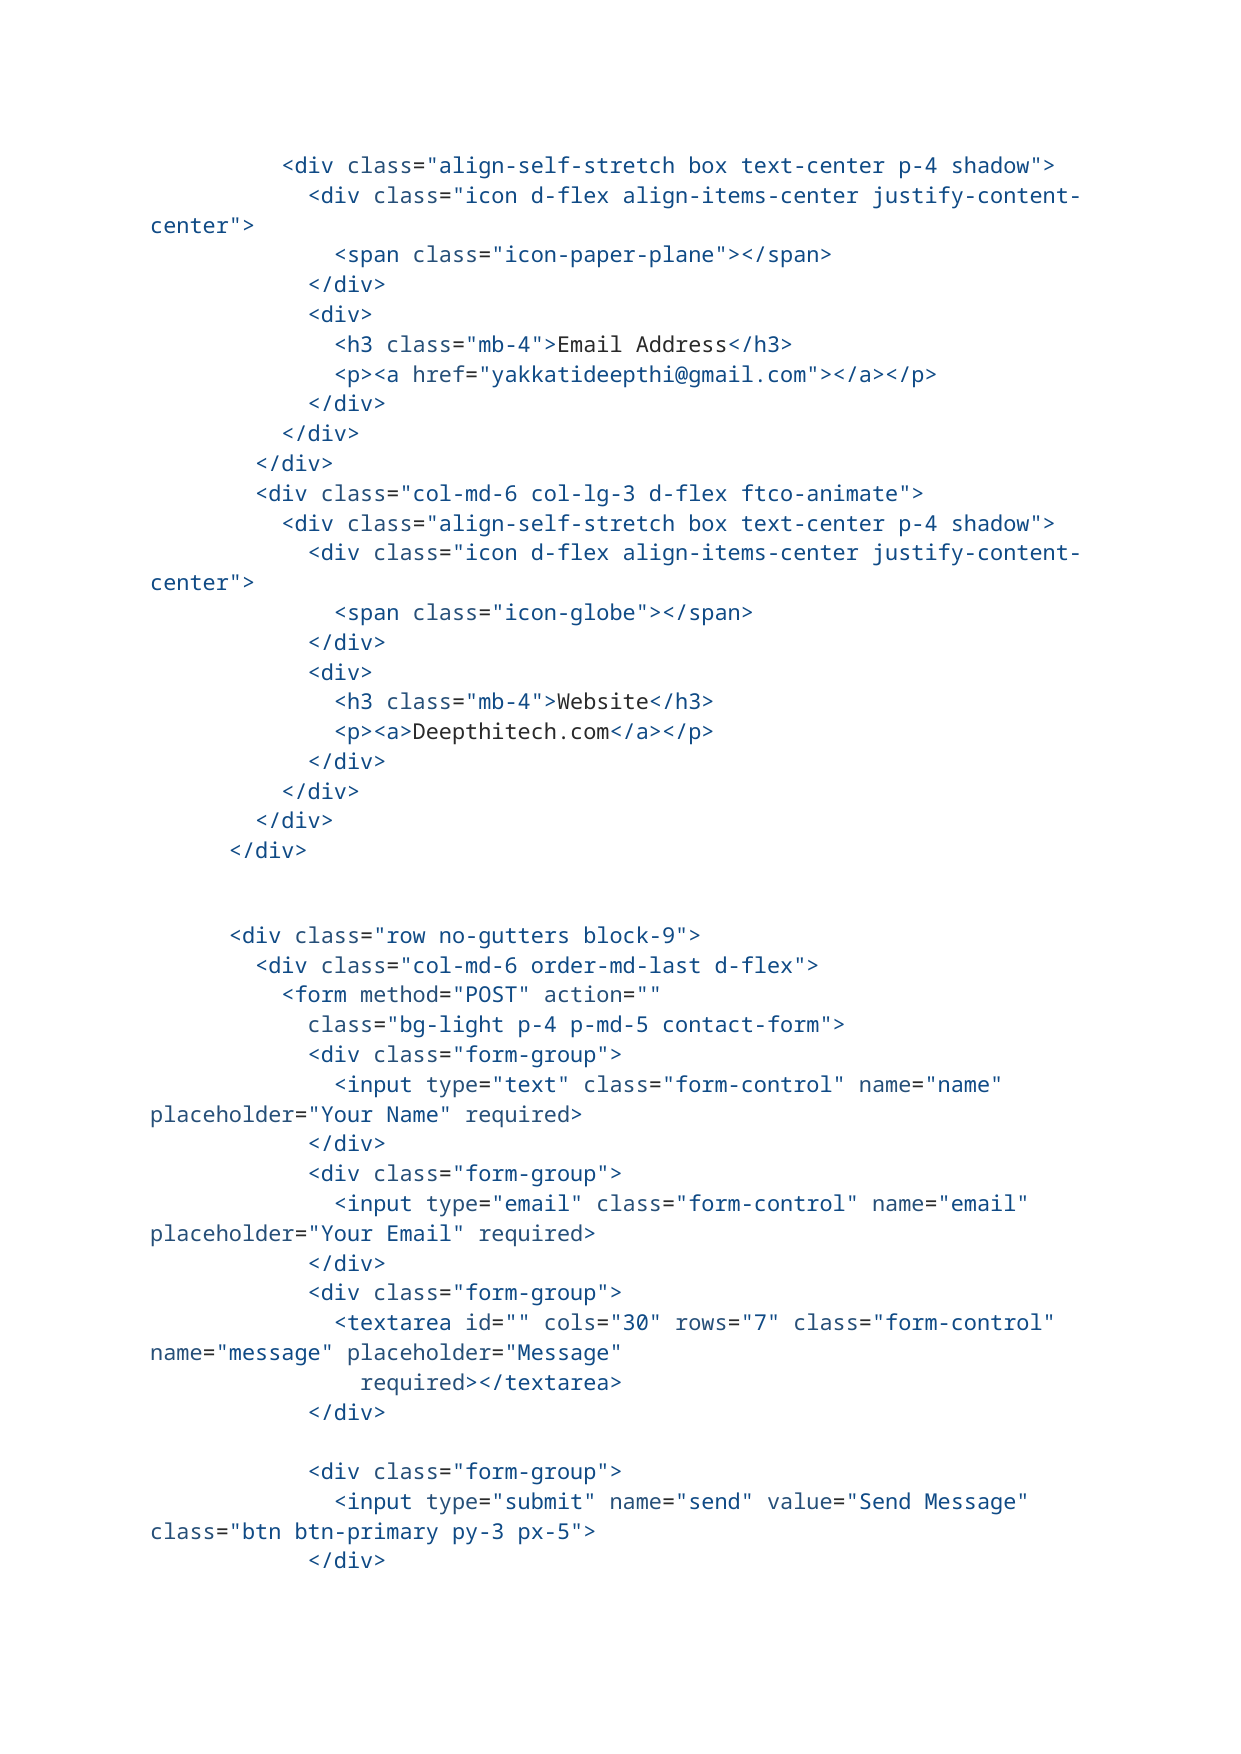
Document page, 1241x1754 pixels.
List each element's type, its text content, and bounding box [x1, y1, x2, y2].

text <div class="form-group"> [150, 1158, 1090, 1188]
text <div class="icon d-flex align-items-center justify-content-center"> [150, 180, 1090, 239]
text </div> [150, 1545, 1090, 1575]
text class="bg-light p-4 p-md-5 contact-form"> [150, 1009, 1090, 1039]
text <input type="text" class="form-control" name="name" placeholder="Your Name" required> [150, 1069, 1090, 1128]
text required></textarea> [150, 1367, 1090, 1396]
text </div> [150, 1396, 1090, 1426]
text <div> [150, 656, 1090, 686]
text <div class="row no-gutters block-9"> [150, 920, 1090, 949]
text </div> [150, 1128, 1090, 1158]
text <div class="align-self-stretch box text-center p-4 shadow"> [150, 507, 1090, 537]
text <h3 class="mb-4">Website</h3> [150, 686, 1090, 716]
text <form method="POST" action="" [150, 979, 1090, 1009]
text <p><a>Deepthitech.com</a></p> [150, 716, 1090, 746]
text <textarea id="" cols="30" rows="7" class="form-control" name="message" placeholder="Message" [150, 1307, 1090, 1367]
text <div class="icon d-flex align-items-center justify-content-center"> [150, 537, 1090, 597]
text <span class="icon-globe"></span> [150, 597, 1090, 627]
text <input type="submit" name="send" value="Send Message" class="btn btn-primary py-3 px-5"> [150, 1486, 1090, 1545]
text </div> [150, 1247, 1090, 1277]
text </div> [150, 776, 1090, 805]
text </div> [150, 746, 1090, 776]
text </div> [150, 627, 1090, 656]
text <h3 class="mb-4">Email Address</h3> [150, 329, 1090, 358]
text </div> [150, 448, 1090, 478]
text </div> [150, 418, 1090, 448]
text <div class="align-self-stretch box text-center p-4 shadow"> [150, 150, 1090, 180]
text </div> [150, 835, 1090, 865]
text <span class="icon-paper-plane"></span> [150, 239, 1090, 269]
text <div class="form-group"> [150, 1277, 1090, 1307]
text <div class="form-group"> [150, 1456, 1090, 1486]
text </div> [150, 805, 1090, 835]
text <p><a href="yakkatideepthi@gmail.com"></a></p> [150, 358, 1090, 388]
text <div class="col-md-6 order-md-last d-flex"> [150, 949, 1090, 979]
text <div> [150, 299, 1090, 329]
text </div> [150, 269, 1090, 299]
text </div> [150, 388, 1090, 418]
text <div class="form-group"> [150, 1039, 1090, 1069]
text <div class="col-md-6 col-lg-3 d-flex ftco-animate"> [150, 478, 1090, 507]
text <input type="email" class="form-control" name="email" placeholder="Your Email" required> [150, 1188, 1090, 1247]
